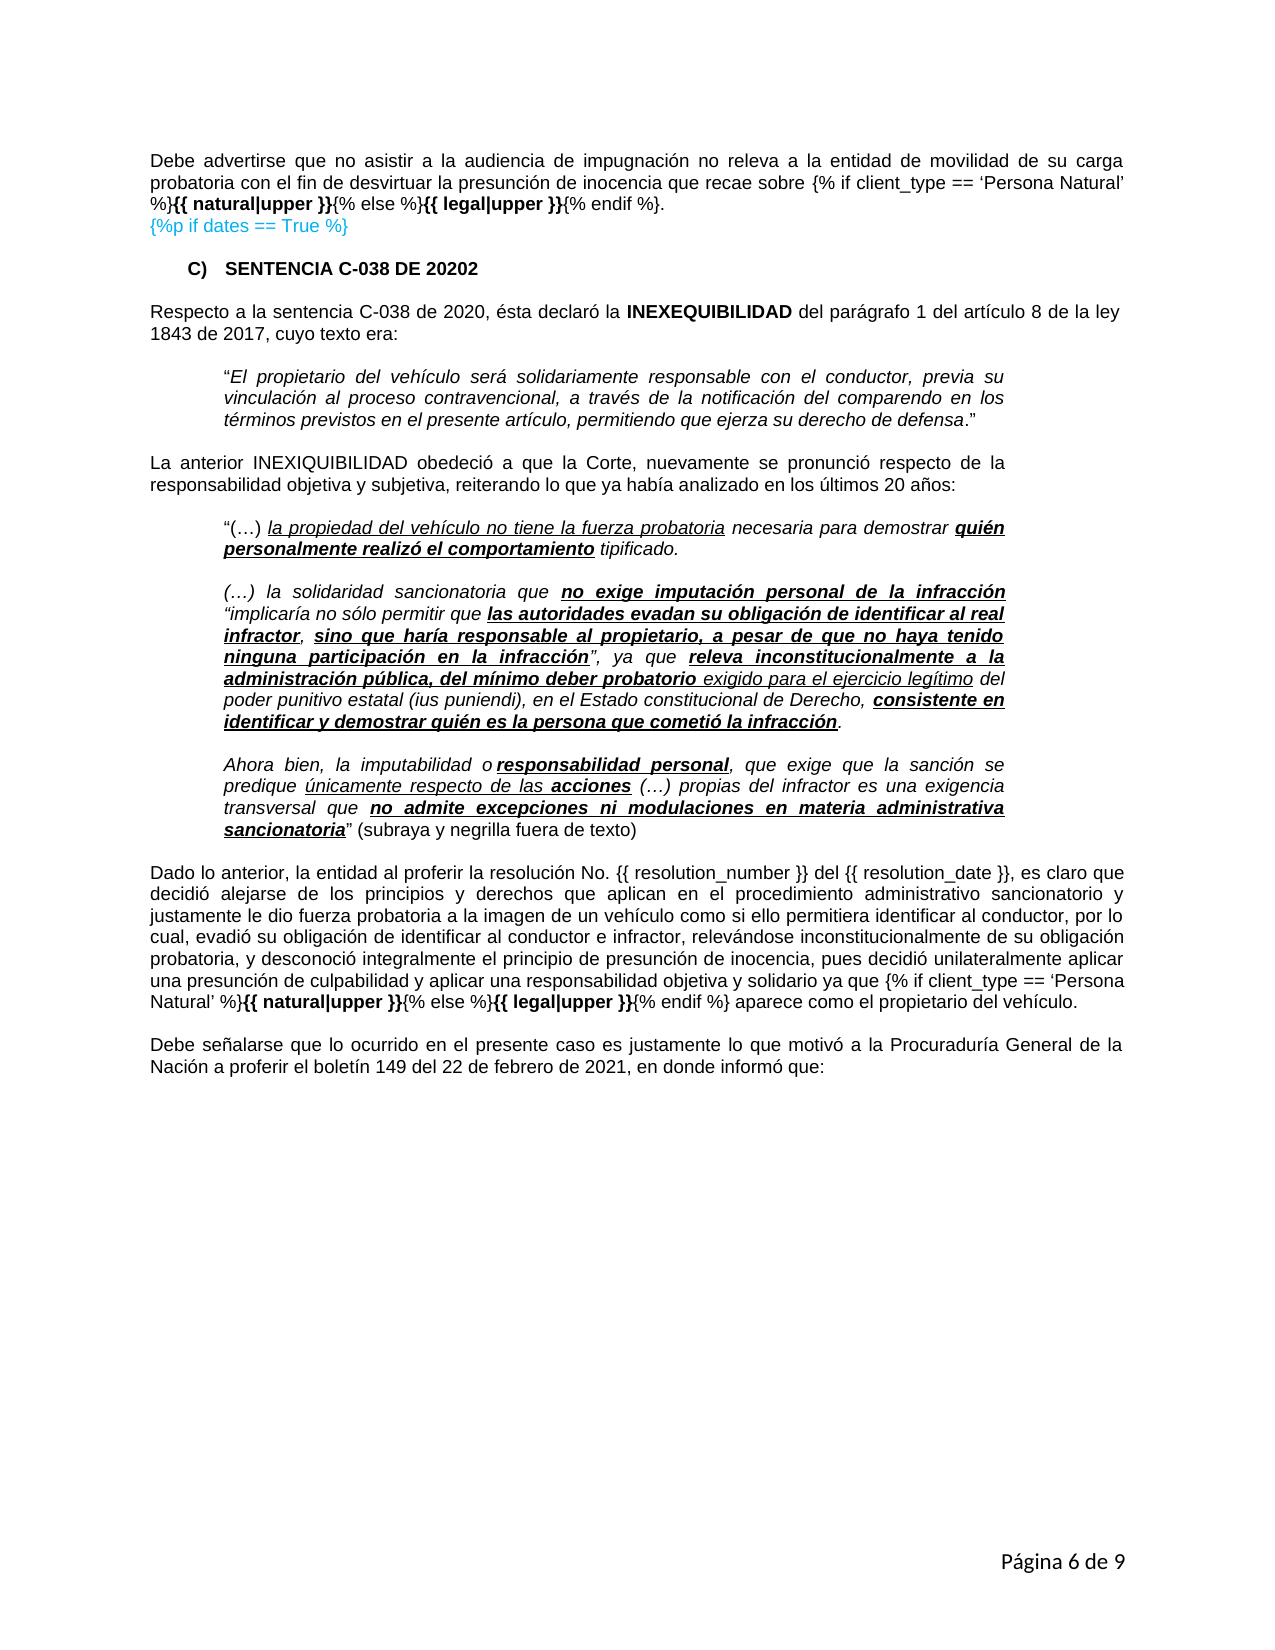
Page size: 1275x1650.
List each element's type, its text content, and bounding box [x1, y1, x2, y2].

text Debe advertirse que no asistir a la audiencia de impugnación no releva a la entidad de movilidad de su carga probatoria con el fin de desvirtuar la presunción de inocencia que recae sobre {% if client_type == ‘Persona Natural’ %}{{ natural|upper }}{% else %}{{ legal|upper }}{% endif %}. [150, 150, 1124, 215]
list SENTENCIA C-038 DE 20202 [187, 258, 1061, 279]
text Dado lo anterior, la entidad al proferir la resolución No. {{ resolution_number }} del {{ resolution_date }}, es claro que decidió alejarse de los principios y derechos que aplican en el procedimiento administrativo sancionatorio y justamente le dio fuerza probatoria a la imagen de un vehículo como si ello permitiera identificar al conductor, por lo cual, evadió su obligación de identificar al conductor e infractor, relevándose inconstitucionalmente de su obligación probatoria, y desconoció integralmente el principio de presunción de inocencia, pues decidió unilateralmente aplicar una presunción de culpabilidad y aplicar una responsabilidad objetiva y solidario ya que {% if client_type == ‘Persona Natural’ %}{{ natural|upper }}{% else %}{{ legal|upper }}{% endif %} aparece como el propietario del vehículo. [150, 862, 1124, 1012]
list (…) la solidaridad sancionatoria que no exige imputación personal de la infracción “implicaría no sólo permitir que las autoridades evadan su obligación de identificar al real infractor, sino que haría responsable al propietario, a pesar de que no haya tenido ninguna participación en la infracción”, ya que releva inconstitucionalmente a la administración pública, del mínimo deber probatorio exigido para el ejercicio legítimo del poder punitivo estatal (ius puniendi), en el Estado constitucional de Derecho, consistente en identificar y demostrar quién es la persona que cometió la infracción. [224, 581, 1006, 732]
text {%p if dates == True %} [150, 215, 1061, 236]
list Ahora bien, la imputabilidad o responsabilidad personal, que exige que la sanción se predique únicamente respecto de las acciones (…) propias del infractor es una exigencia transversal que no admite excepciones ni modulaciones en materia administrativa sancionatoria” (subraya y negrilla fuera de texto) [224, 754, 1006, 840]
text Respecto a la sentencia C-038 de 2020, ésta declaró la INEXEQUIBILIDAD del parágrafo 1 del artículo 8 de la ley 1843 de 2017, cuyo texto era: [150, 301, 1120, 344]
text Debe señalarse que lo ocurrido en el presente caso es justamente lo que motivó a la Procuraduría General de la Nación a proferir el boletín 149 del 22 de febrero de 2021, en donde informó que: [150, 1034, 1124, 1077]
text La anterior INEXIQUIBILIDAD obedeció a que la Corte, nuevamente se pronunció respecto de la responsabilidad objetiva y subjetiva, reiterando lo que ya había analizado en los últimos 20 años: [150, 452, 1006, 495]
list “(…) la propiedad del vehículo no tiene la fuerza probatoria necesaria para demostrar quién personalmente realizó el comportamiento tipificado. [224, 517, 1006, 560]
text “El propietario del vehículo será solidariamente responsable con el conductor, previa su vinculación al proceso contravencional, a través de la notificación del comparendo en los términos previstos en el presente artículo, permitiendo que ejerza su derecho de defensa.” [224, 366, 1006, 430]
